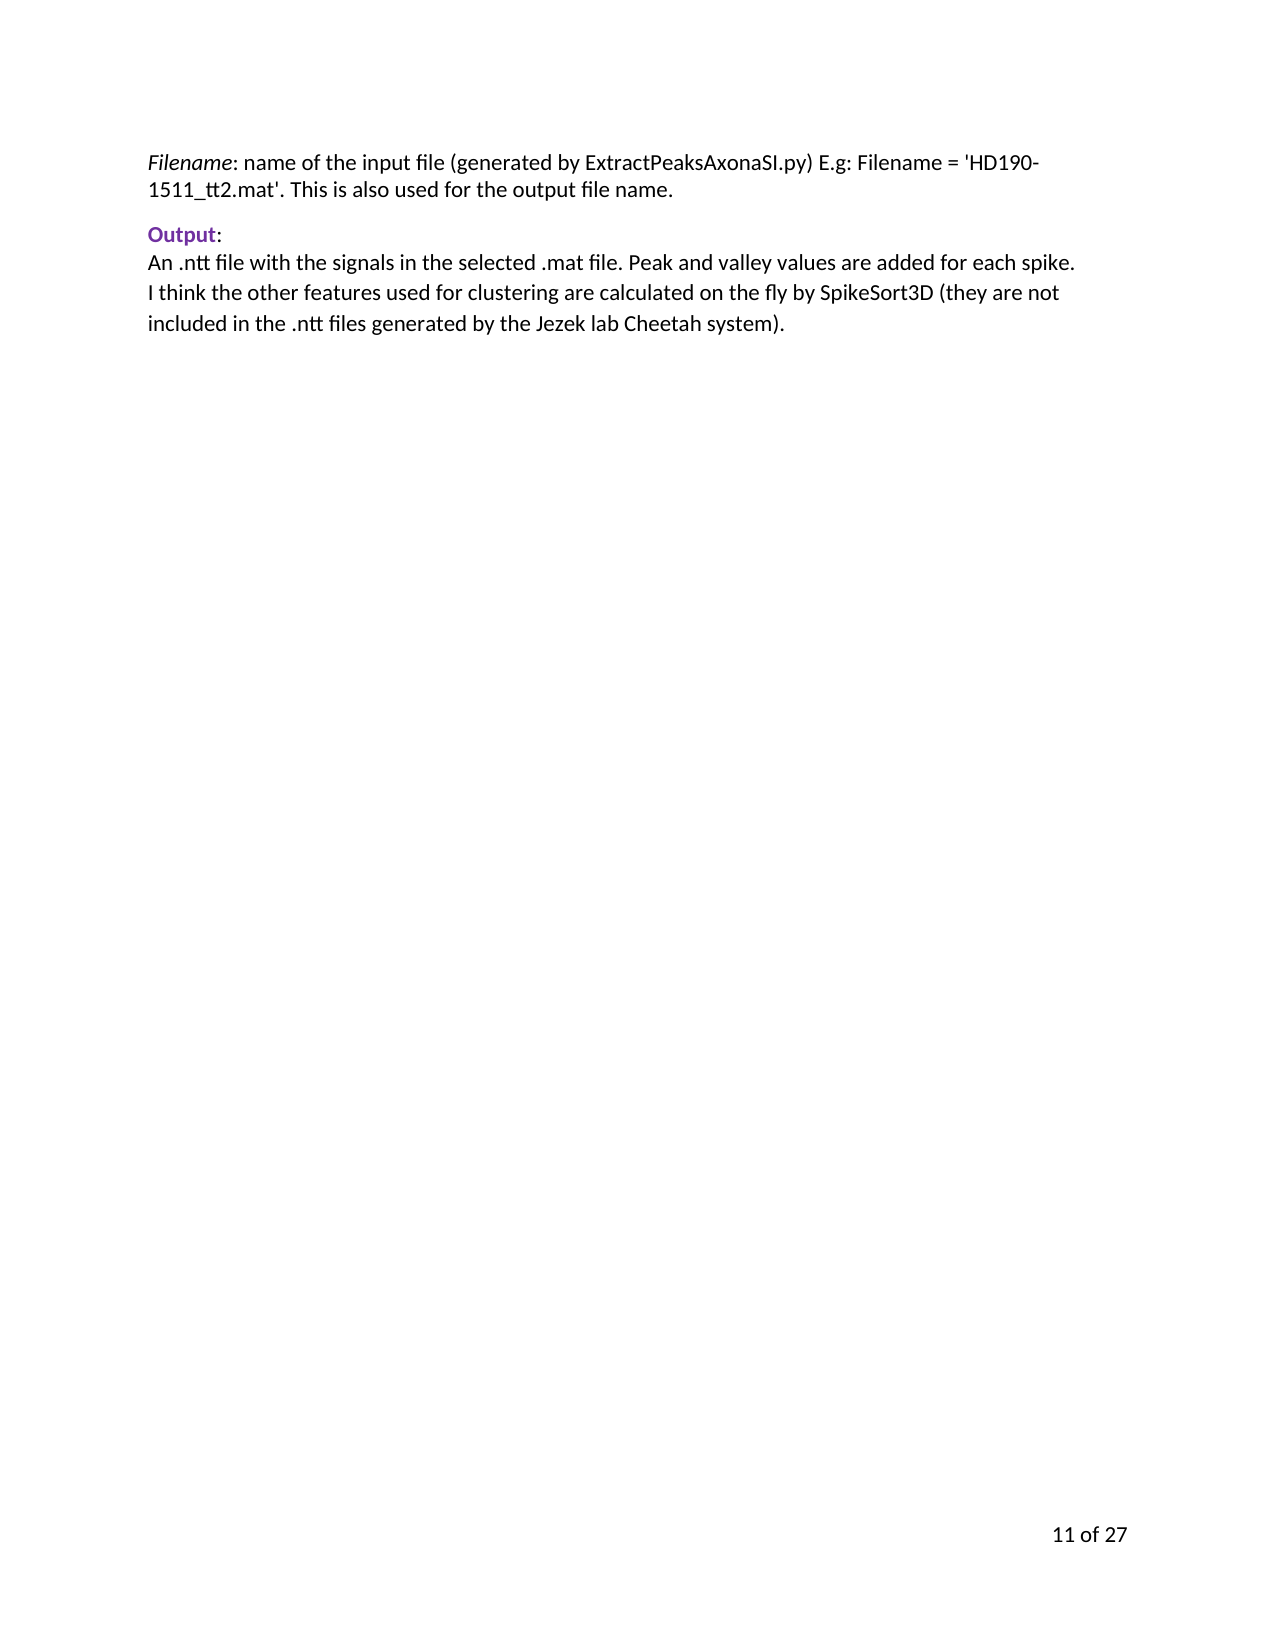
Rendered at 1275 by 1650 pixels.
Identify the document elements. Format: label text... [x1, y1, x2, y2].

text Output: [148, 220, 1127, 248]
text Filename: name of the input file (generated by ExtractPeaksAxonaSI.py) E.g: Filename = 'HD190-1511_tt2.mat'. This is also used for the output file name. [148, 148, 1127, 204]
text An .ntt file with the signals in the selected .mat file. Peak and valley values are added for each spike. I think the other features used for clustering are calculated on the fly by SpikeSort3D (they are not included in the .ntt files generated by the Jezek lab Cheetah system). [148, 248, 1127, 337]
